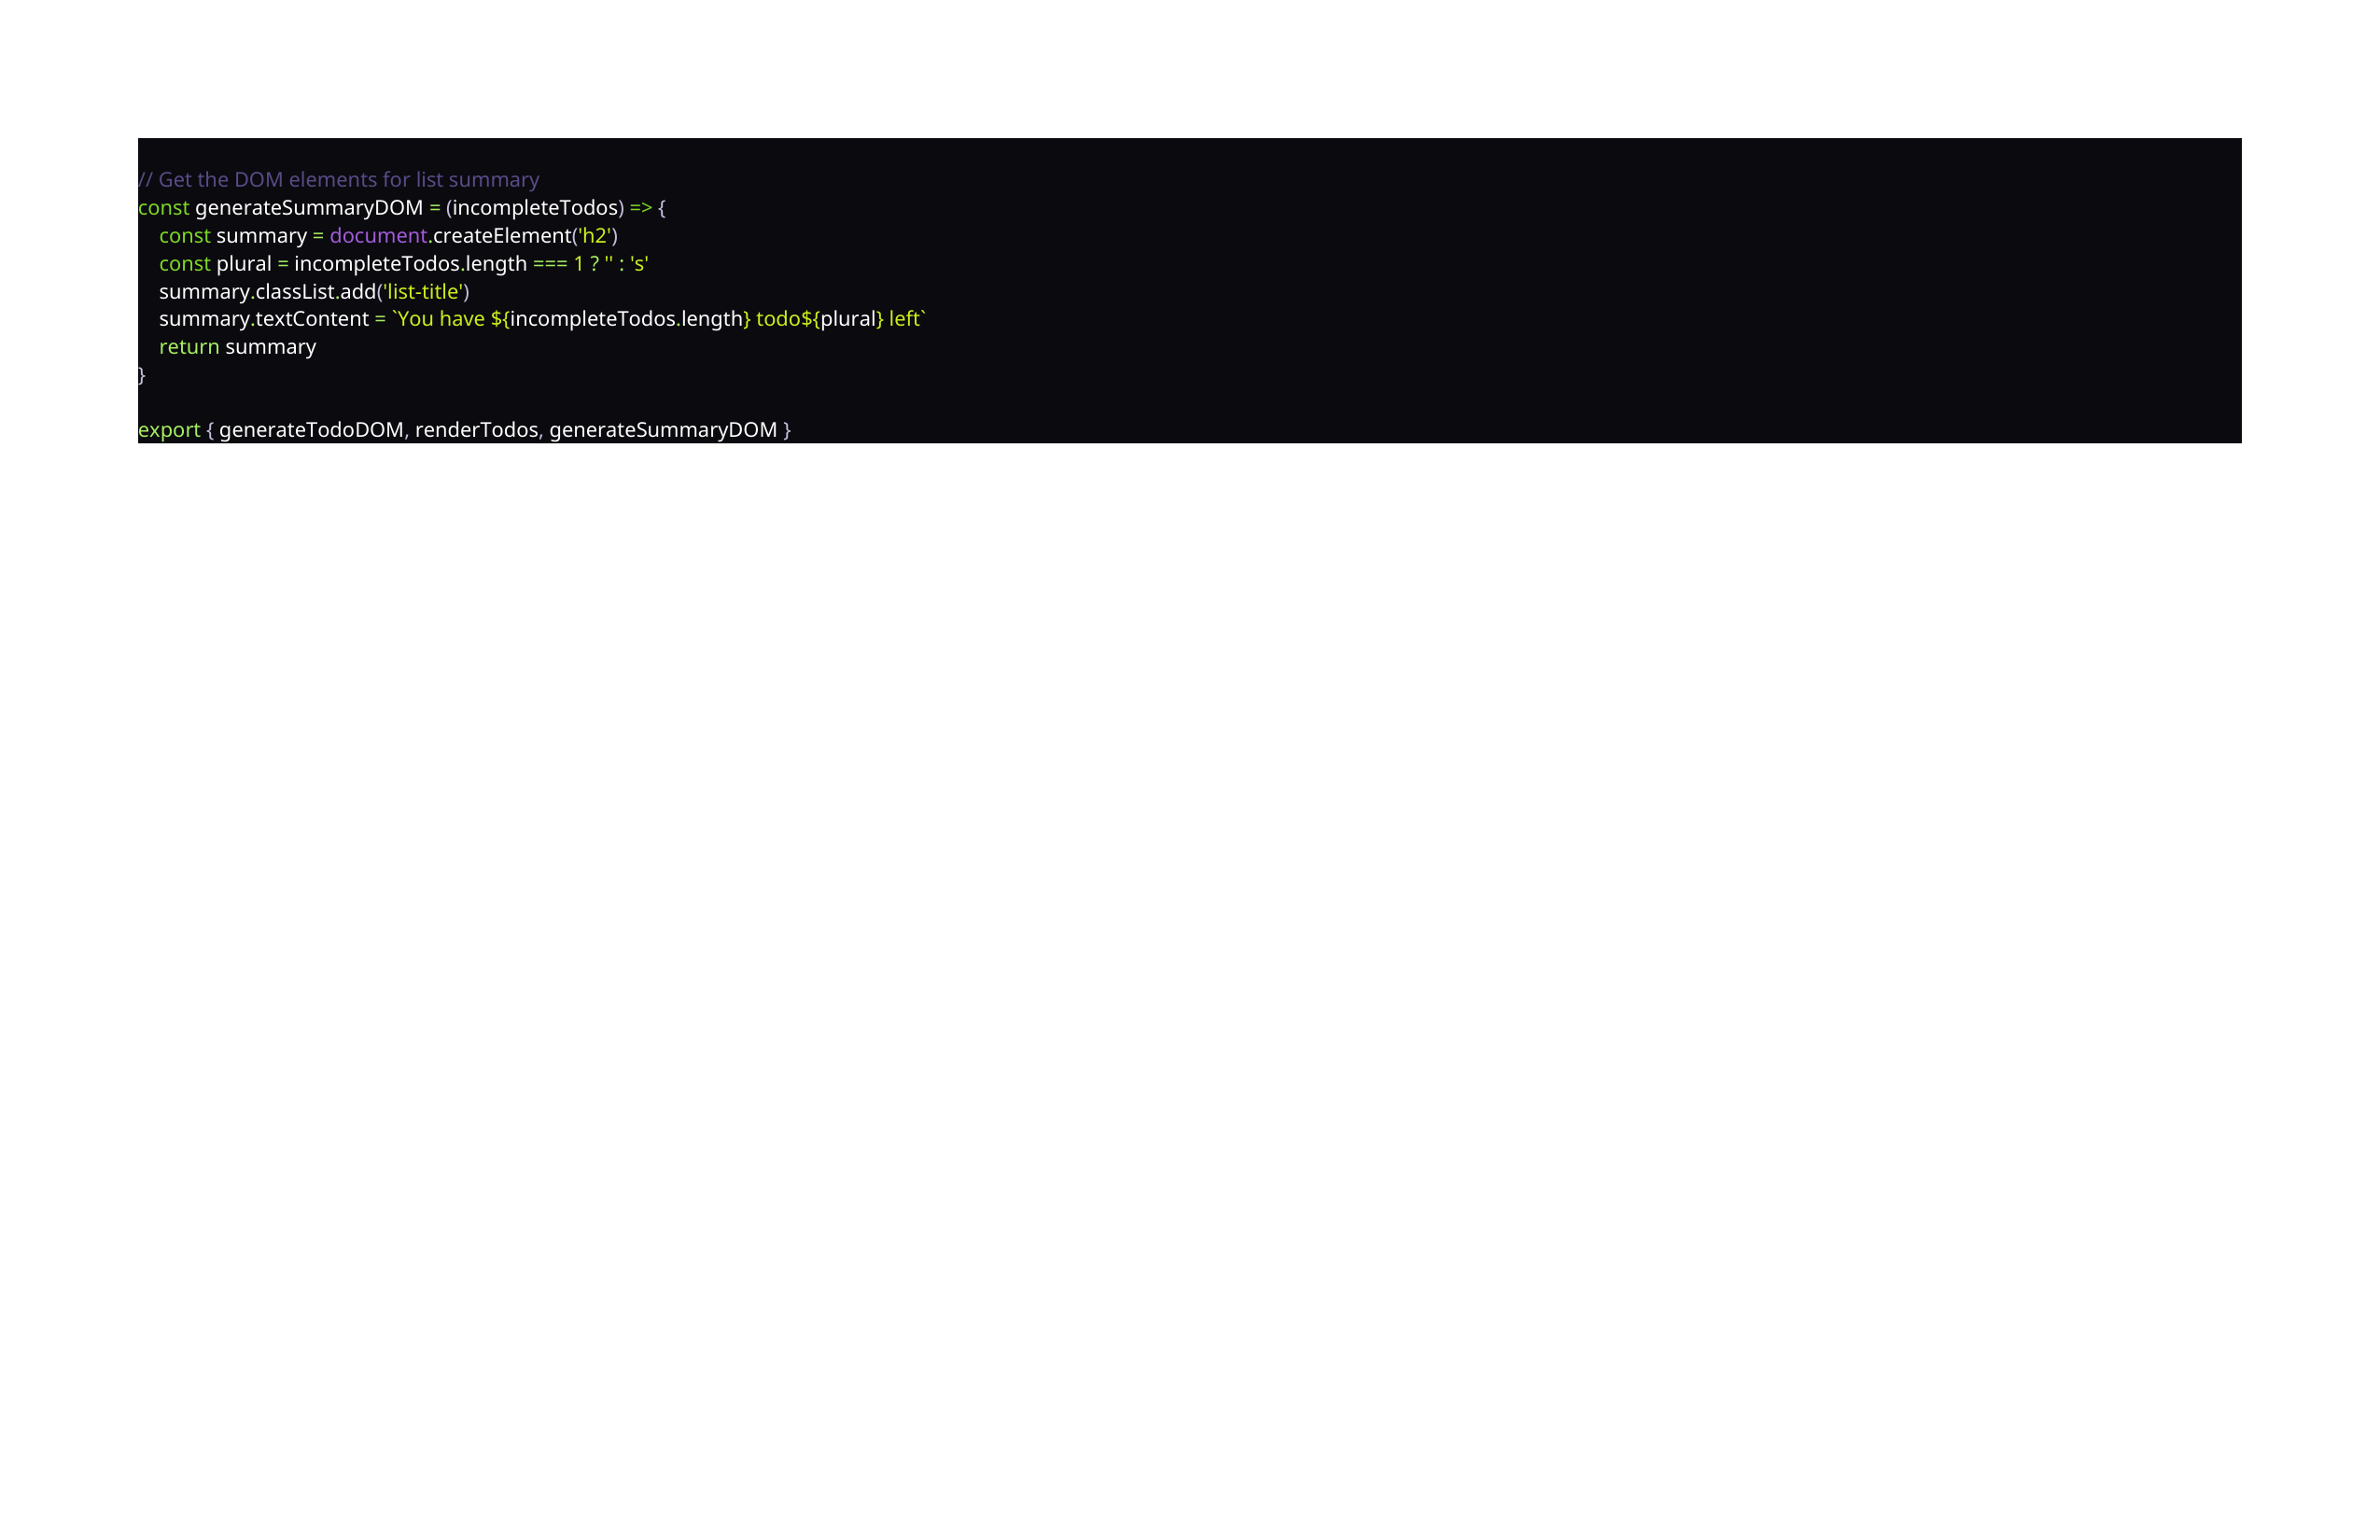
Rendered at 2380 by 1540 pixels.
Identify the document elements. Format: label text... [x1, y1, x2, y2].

text const summary = document.createElement('h2') [138, 221, 2242, 249]
text summary.textContent = `You have ${incompleteTodos.length} todo${plural} left` [138, 304, 2242, 332]
text // Get the DOM elements for list summary [138, 165, 2242, 193]
text const generateSummaryDOM = (incompleteTodos) => { [138, 193, 2242, 221]
text return summary [138, 332, 2242, 360]
text } [138, 360, 2242, 388]
text export { generateTodoDOM, renderTodos, generateSummaryDOM } [138, 416, 2242, 443]
text summary.classList.add('list-title') [138, 277, 2242, 304]
text const plural = incompleteTodos.length === 1 ? '' : 's' [138, 249, 2242, 277]
